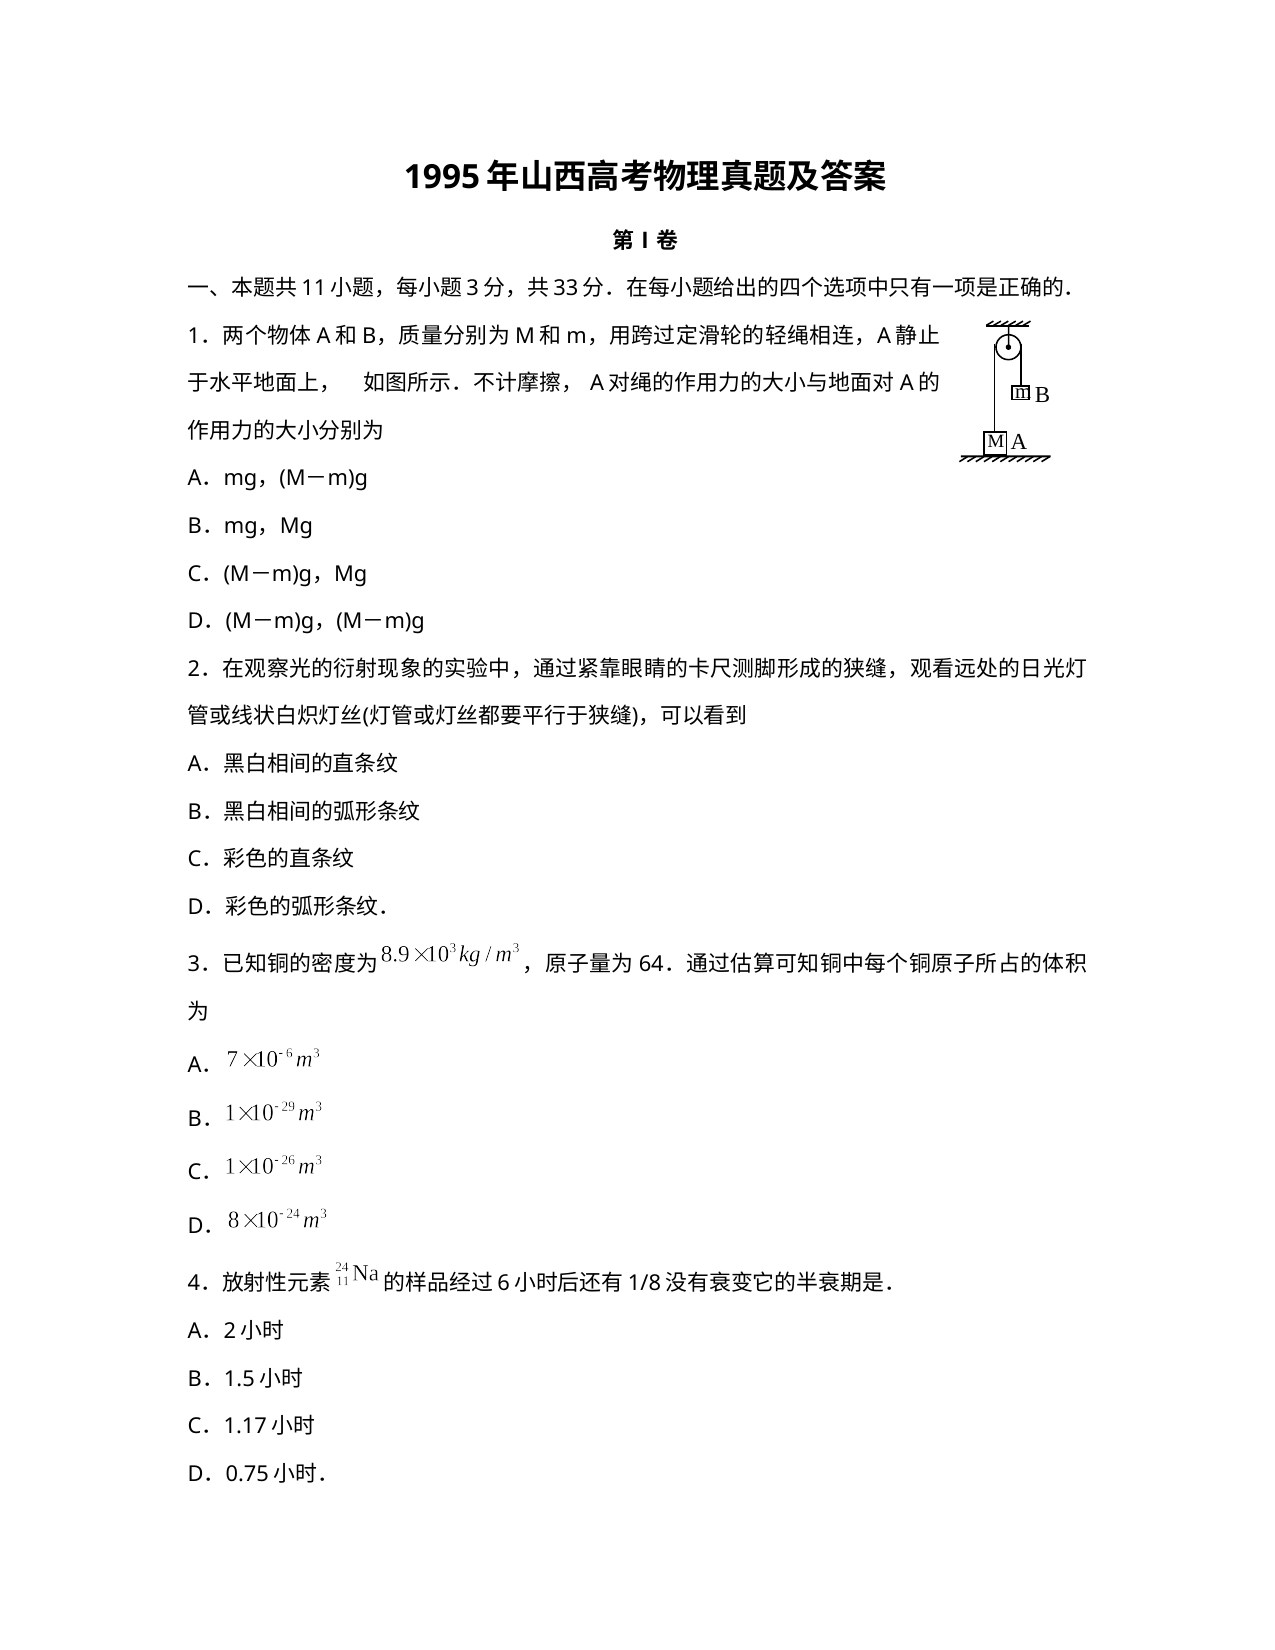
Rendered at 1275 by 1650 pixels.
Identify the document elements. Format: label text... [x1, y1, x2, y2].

text C． [187, 1148, 1087, 1186]
text B． [187, 1095, 1087, 1133]
text A．mg，(M－m)g [187, 460, 1087, 492]
text 一、本题共11小题，每小题3分，共33分．在每小题给出的四个选项中只有一项是正确的． [187, 270, 1087, 302]
text 1．两个物体A和B，质量分别为M和m，用跨过定滑轮的轻绳相连，A静止于水平地面上， 如图所示．不计摩擦， A对绳的作用力的大小与地面对A的作用力的大小分别为 [187, 318, 1087, 444]
text B．1.5小时 [187, 1361, 1087, 1392]
text A．黑白相间的直条纹 [187, 746, 1087, 778]
text D．0.75小时． [187, 1456, 1087, 1487]
text 1995年山西高考物理真题及答案 [225, 150, 1065, 198]
text D． [187, 1202, 1087, 1239]
text C．1.17小时 [187, 1408, 1087, 1440]
text D．彩色的弧形条纹． [187, 889, 1087, 921]
text C．彩色的直条纹 [187, 841, 1087, 873]
text 3．已知铜的密度为，原子量为64．通过估算可知铜中每个铜原子所占的体积为 [187, 936, 1087, 1026]
text 4．放射性元素的样品经过6小时后还有1/8没有衰变它的半衰期是． [187, 1255, 1087, 1297]
text D．(M－m)g，(M－m)g [187, 603, 1087, 635]
text A． [187, 1042, 1087, 1079]
text B．mg，Mg [187, 508, 1087, 540]
text 2．在观察光的衍射现象的实验中，通过紧靠眼睛的卡尺测脚形成的狭缝，观看远处的日光灯管或线状白炽灯丝(灯管或灯丝都要平行于狭缝)，可以看到 [187, 651, 1087, 730]
text 第Ⅰ卷 [225, 223, 1065, 254]
text A．2小时 [187, 1313, 1087, 1345]
text C．(M－m)g，Mg [187, 556, 1087, 587]
text B．黑白相间的弧形条纹 [187, 794, 1087, 825]
